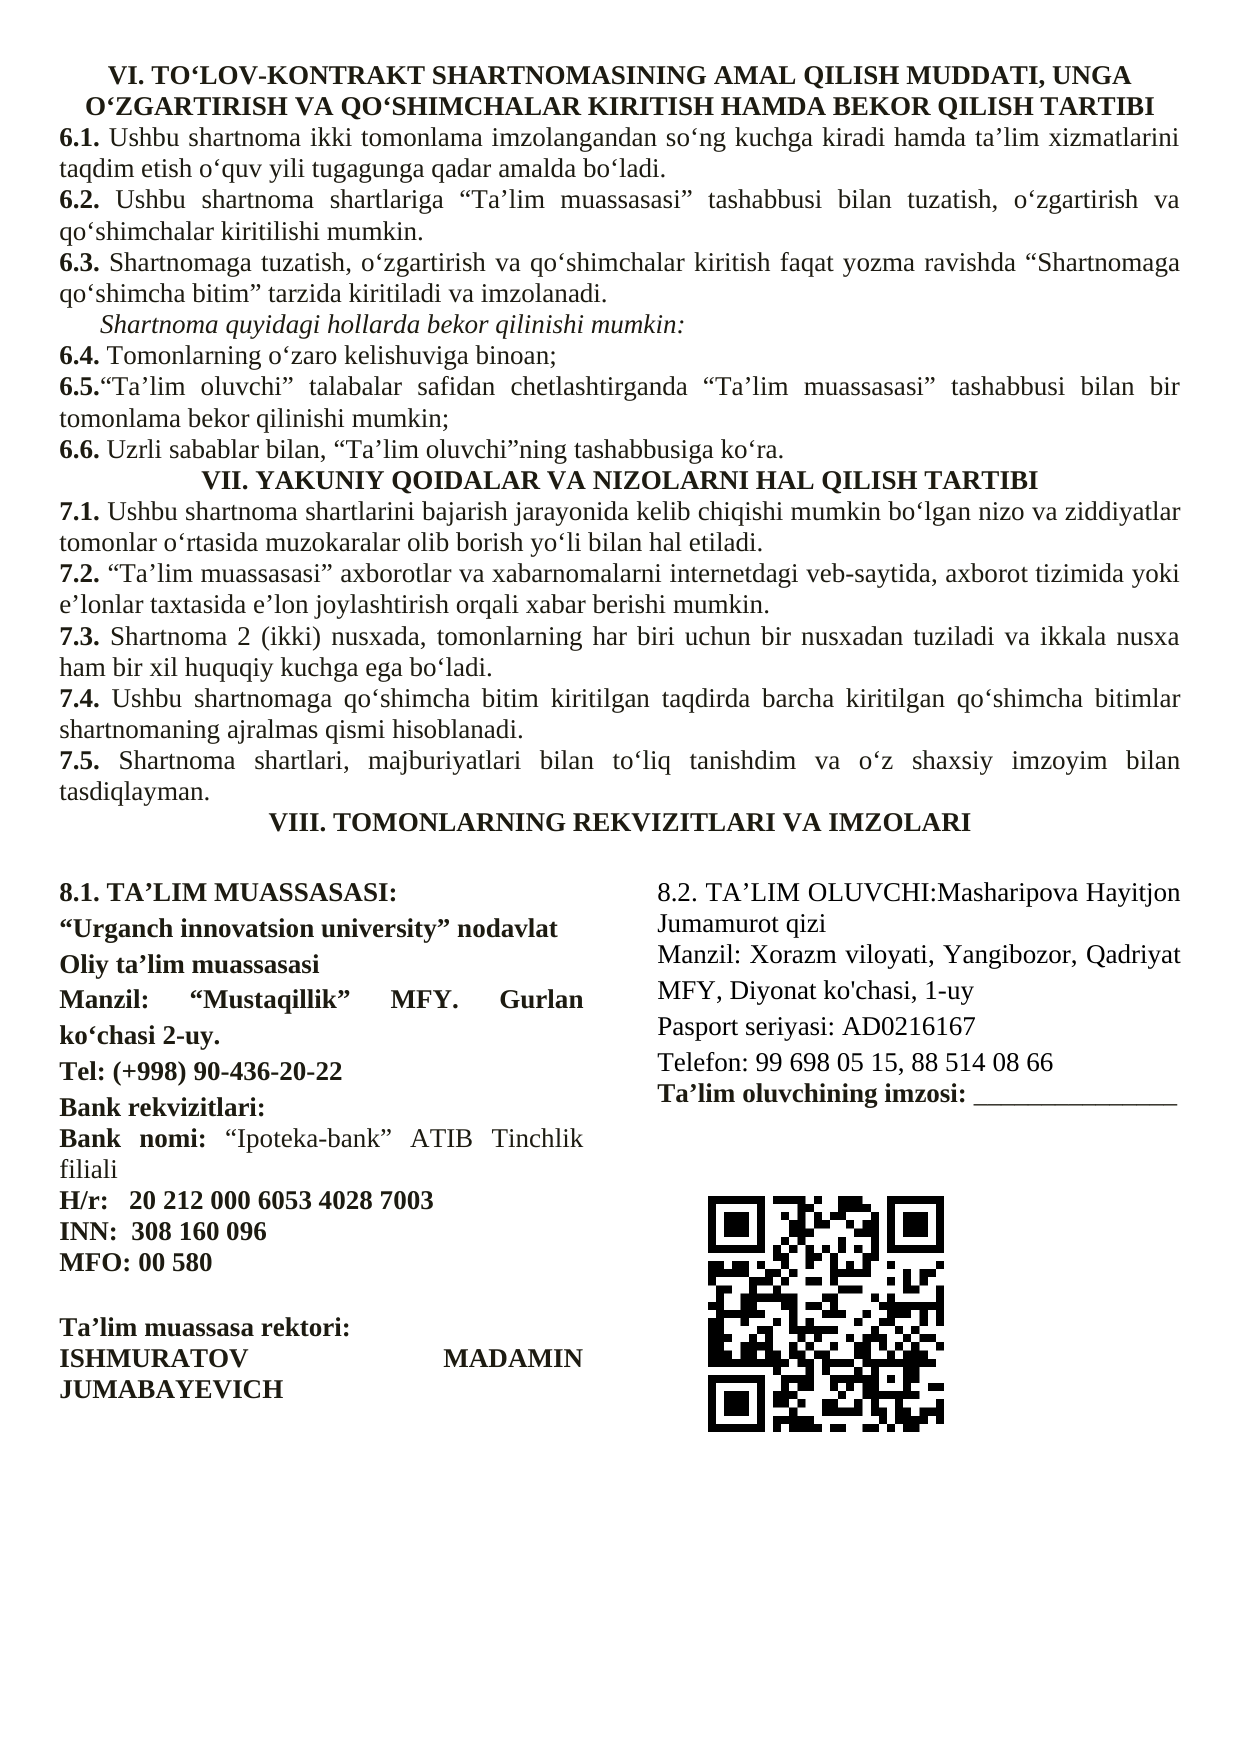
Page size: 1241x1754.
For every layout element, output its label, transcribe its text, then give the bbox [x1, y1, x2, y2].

text 8.1. TA’LIM MUASSASASI: [59, 876, 583, 907]
text VI. TO‘LOV-KONTRAKT SHARTNOMASINING AMAL QILISH MUDDATI, UNGA O‘ZGARTIRISH VA QO‘SHIMCHALAR KIRITISH HAMDA BEKOR QILISH TARTIBI [59, 59, 1181, 121]
text 6.6. Uzrli sabablar bilan, “Ta’lim oluvchi”ning tashabbusiga ko‘ra. [59, 433, 1181, 464]
text Shartnoma quyidagi hollarda bekor qilinishi mumkin: [59, 308, 1181, 339]
text 6.4. Tomonlarning o‘zaro kelishuviga binoan; [59, 339, 1181, 371]
text 7.4. Ushbu shartnomaga qo‘shimcha bitim kiritilgan taqdirda barcha kiritilgan qo‘shimcha bitimlar shartnomaning ajralmas qismi hisoblanadi. [59, 682, 1181, 744]
text 7.2. “Ta’lim muassasasi” axborotlar va xabarnomalarni internetdagi veb-saytida, axborot tizimida yoki e’lonlar taxtasida e’lon joylashtirish orqali xabar berishi mumkin. [59, 557, 1181, 620]
text INN: 308 160 096 [59, 1215, 583, 1246]
text Tel: (+998) 90-436-20-22 [59, 1055, 583, 1086]
text “Urganch innovatsion university” nodavlat Oliy ta’lim muassasasi [59, 912, 583, 979]
text Bank rekvizitlari: [59, 1091, 583, 1122]
text Manzil: “Mustaqillik” MFY. Gurlan koʻchasi 2-uy. [59, 983, 583, 1050]
text 7.1. Ushbu shartnoma shartlarini bajarish jarayonida kelib chiqishi mumkin bo‘lgan nizo va ziddiyatlar tomonlar o‘rtasida muzokaralar olib borish yo‘li bilan hal etiladi. [59, 495, 1181, 557]
text Manzil: Xorazm viloyati, Yangibozor, Qadriyat MFY, Diyonat ko'chasi, 1-uy [657, 938, 1181, 1005]
text H/r: 20 212 000 6053 4028 7003 [59, 1184, 583, 1215]
text 7.3. Shartnoma 2 (ikki) nusxada, tomonlarning har biri uchun bir nusxadan tuziladi va ikkala nusxa ham bir xil huquqiy kuchga ega bo‘ladi. [59, 620, 1181, 682]
text 8.2. TA’LIM OLUVCHI:Masharipova Hayitjon Jumamurot qizi [657, 876, 1181, 938]
text VII. YAKUNIY QOIDALAR VA NIZOLARNI HAL QILISH TARTIBI [59, 464, 1181, 495]
text 6.1. Ushbu shartnoma ikki tomonlama imzolangandan so‘ng kuchga kiradi hamda ta’lim xizmatlarini taqdim etish o‘quv yili tugagunga qadar amalda bo‘ladi. [59, 121, 1181, 184]
text 6.2. Ushbu shartnoma shartlariga “Ta’lim muassasasi” tashabbusi bilan tuzatish, o‘zgartirish va qo‘shimchalar kiritilishi mumkin. [59, 184, 1181, 246]
text 6.3. Shartnomaga tuzatish, o‘zgartirish va qo‘shimchalar kiritish faqat yozma ravishda “Shartnomaga qo‘shimcha bitim” tarzida kiritiladi va imzolanadi. [59, 246, 1181, 308]
text Ta’lim muassasa rektori: [59, 1311, 583, 1342]
text ISHMURATOV MADAMIN JUMABAYEVICH [59, 1342, 583, 1404]
text Telefon: 99 698 05 15, 88 514 08 66 [657, 1046, 1181, 1077]
text 6.5.“Ta’lim oluvchi” talabalar safidan chetlashtirganda “Ta’lim muassasasi” tashabbusi bilan bir tomonlama bekor qilinishi mumkin; [59, 371, 1181, 433]
text 7.5. Shartnoma shartlari, majburiyatlari bilan to‘liq tanishdim va o‘z shaxsiy imzoyim bilan tasdiqlayman. [59, 744, 1181, 807]
text VIII. TOMONLARNING REKVIZITLARI VA IMZOLARI [59, 807, 1181, 838]
picture [675, 1164, 976, 1464]
text MFO: 00 580 [59, 1246, 583, 1277]
text Pasport seriyasi: AD0216167 [657, 1010, 1181, 1041]
text Ta’lim oluvchining imzosi: _______________ [657, 1077, 1181, 1108]
text Bank nomi: “Ipoteka-bank” ATIB Tinchlik filiali [59, 1122, 583, 1184]
